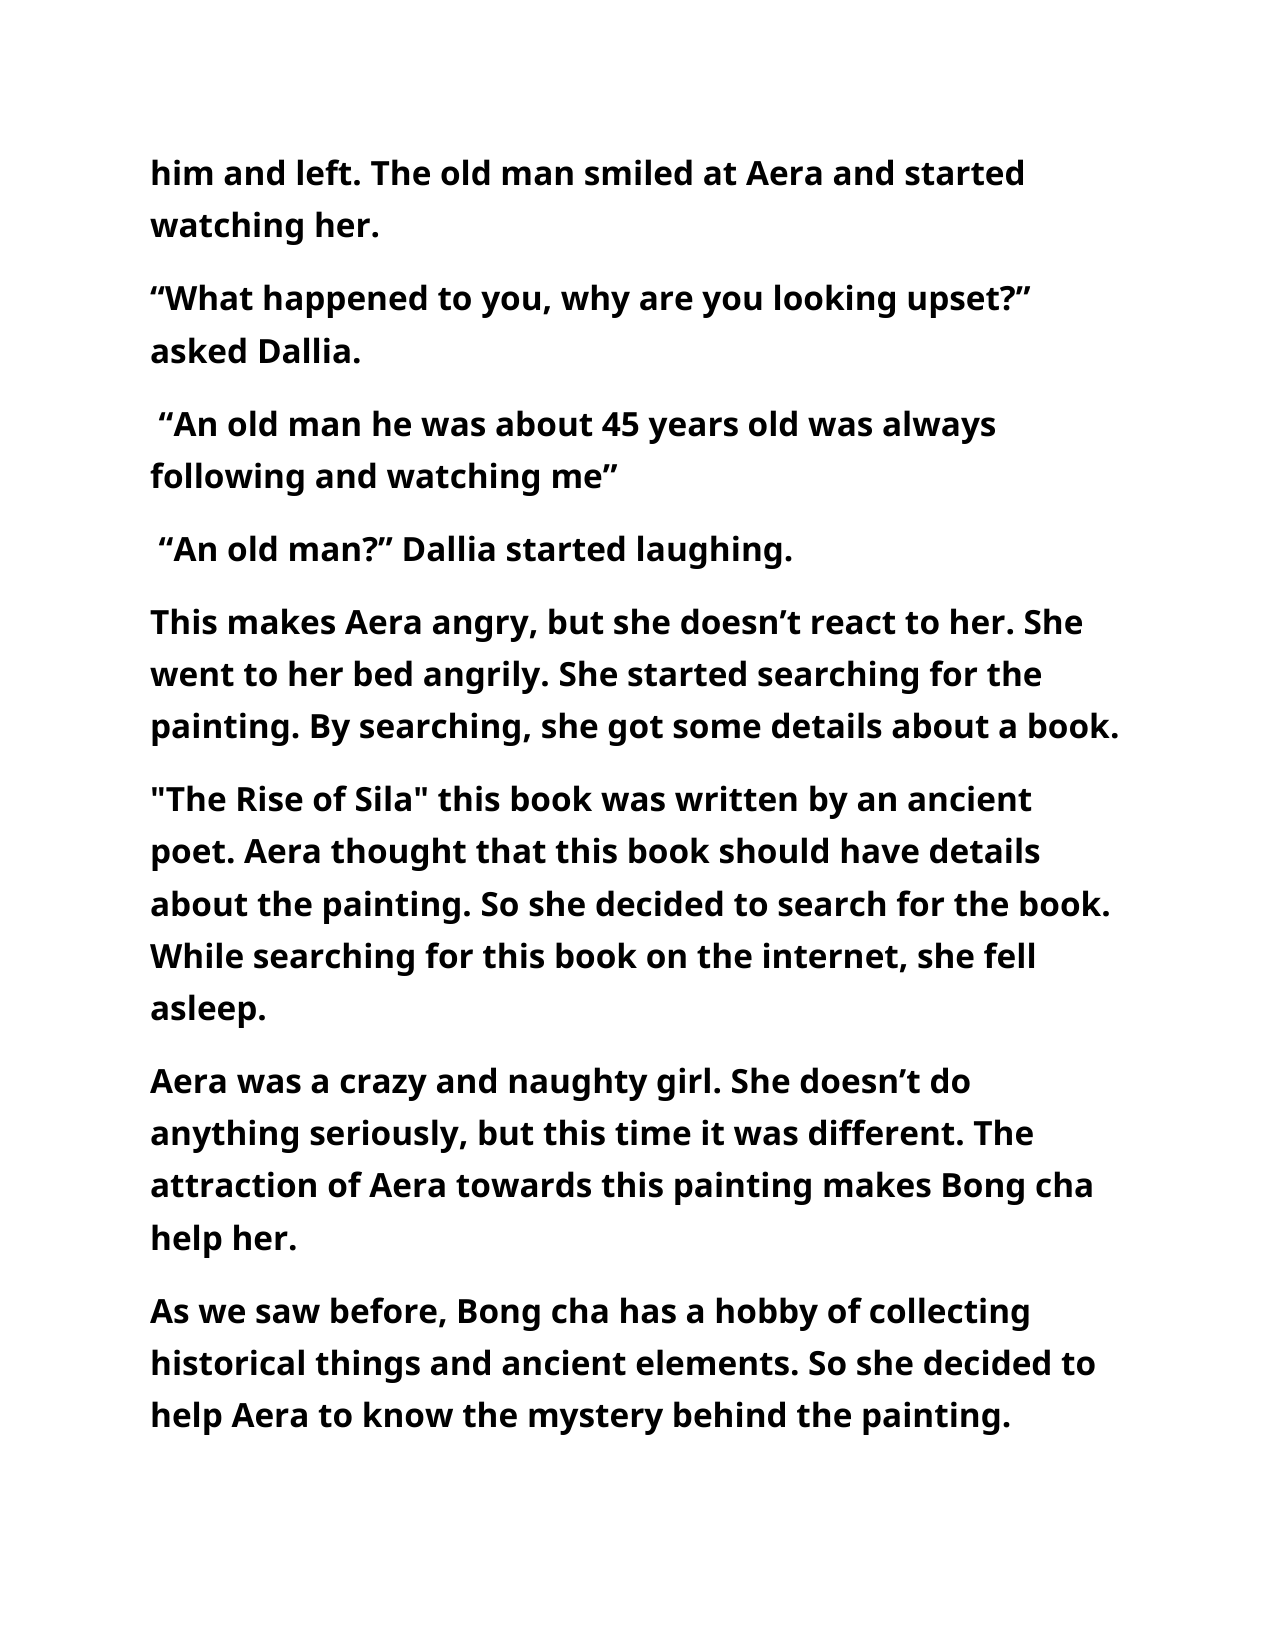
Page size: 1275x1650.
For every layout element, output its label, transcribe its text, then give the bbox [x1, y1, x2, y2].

text "The Rise of Sila" this book was written by an ancient poet. Aera thought that this book should have details about the painting. So she decided to search for the book. While searching for this book on the internet, she fell asleep. [150, 776, 1125, 1030]
text “An old man he was about 45 years old was always following and watching me” [150, 400, 1125, 498]
text This makes Aera angry, but she doesn’t react to her. She went to her bed angrily. She started searching for the painting. By searching, she got some details about a book. [150, 599, 1125, 748]
text “What happened to you, why are you looking upset?” asked Dallia. [150, 275, 1125, 373]
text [150, 150, 1125, 248]
text Aera was a crazy and naughty girl. She doesn’t do anything seriously, but this time it was different. The attraction of Aera towards this painting makes Bong cha help her. [150, 1058, 1125, 1260]
text “An old man?” Dallia started laughing. [150, 526, 1125, 571]
text As we saw before, Bong cha has a hobby of collecting historical things and ancient elements. So she decided to help Aera to know the mystery behind the painting. [150, 1287, 1125, 1437]
